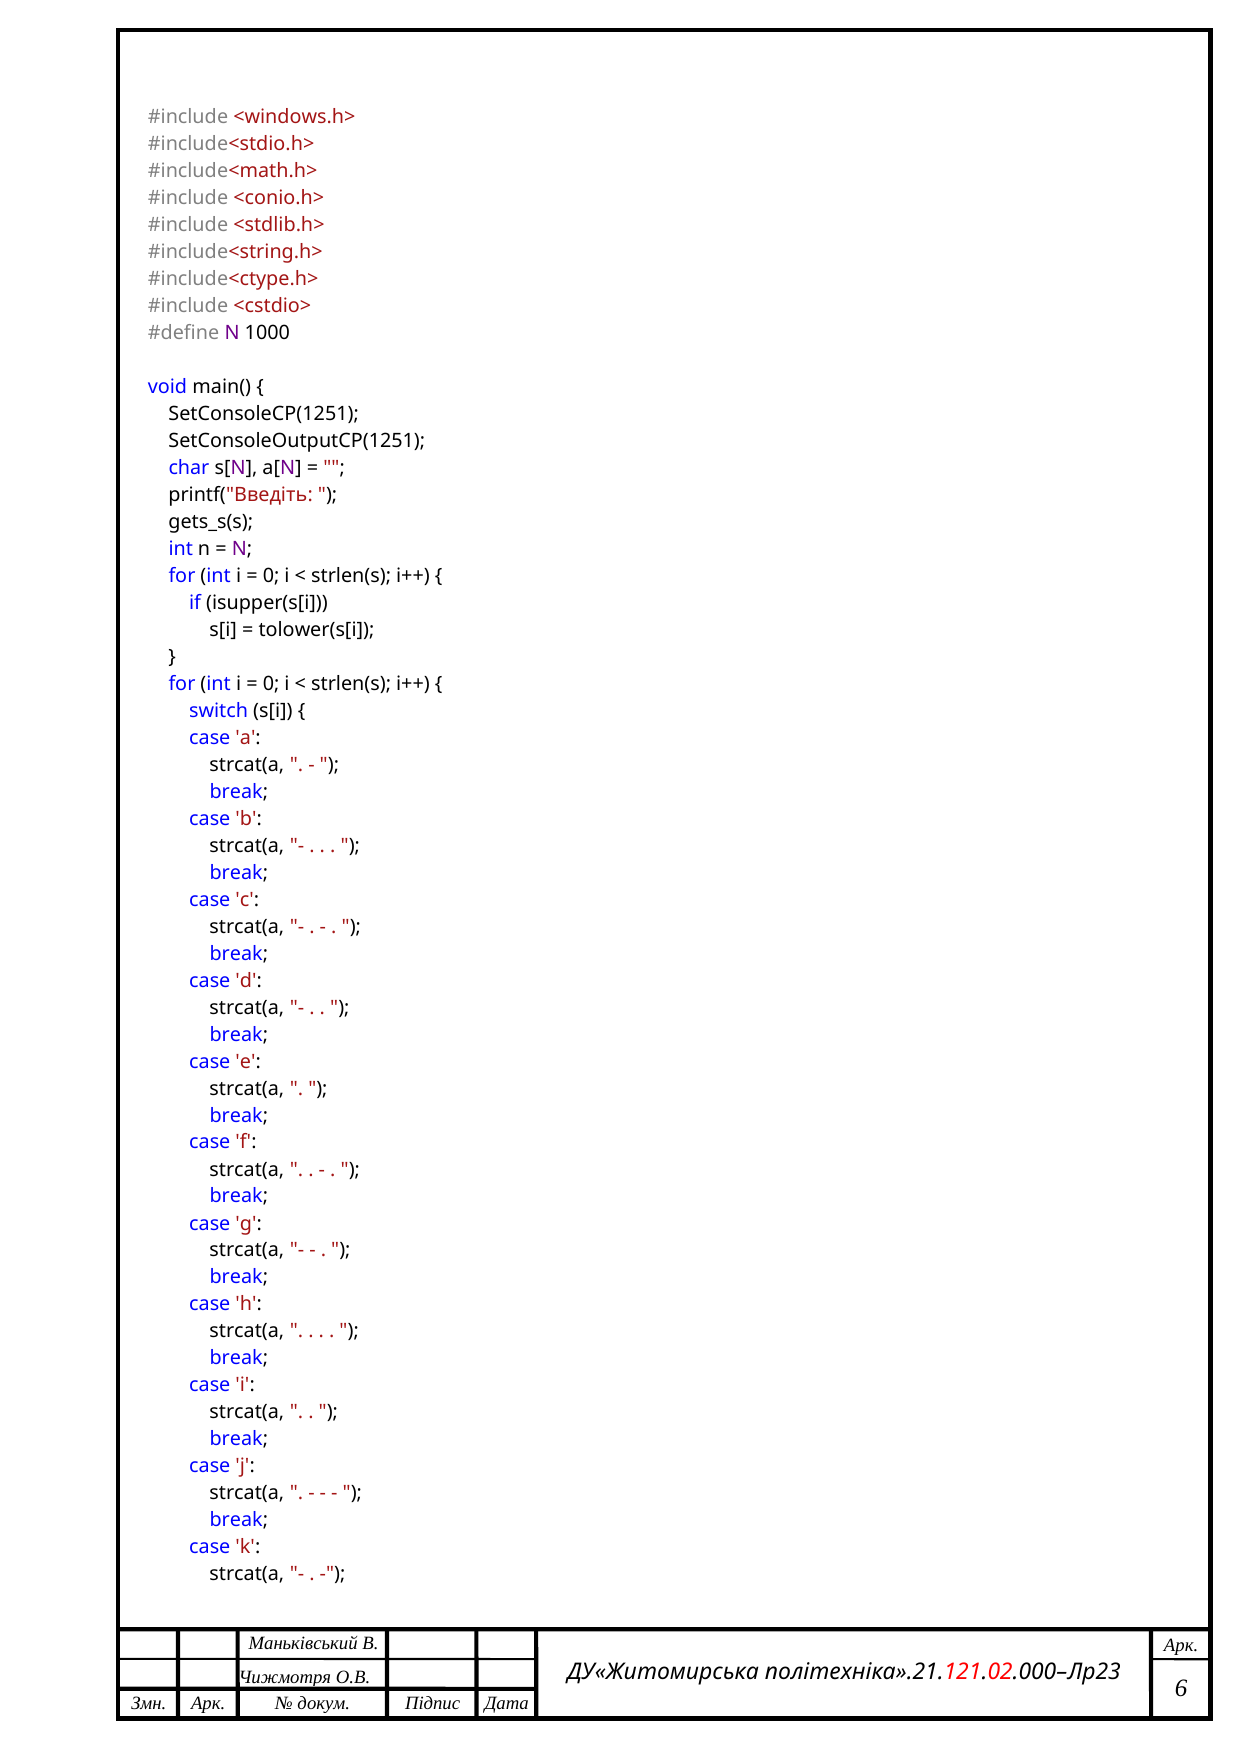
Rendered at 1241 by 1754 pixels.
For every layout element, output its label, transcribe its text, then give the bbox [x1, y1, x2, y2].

text strcat(a, ". . "); [148, 1398, 1181, 1424]
text #include <windows.h> [148, 103, 1181, 129]
text break; [148, 1263, 1181, 1290]
text if (isupper(s[i])) [148, 588, 1181, 615]
text case 'j': [148, 1452, 1181, 1478]
text strcat(a, ". . - . "); [148, 1155, 1181, 1182]
text break; [148, 1344, 1181, 1371]
text strcat(a, "- . - . "); [148, 912, 1181, 939]
text case 'i': [148, 1371, 1181, 1398]
text break; [148, 1020, 1181, 1047]
text printf("Введіть: "); [148, 480, 1181, 507]
text break; [148, 1506, 1181, 1532]
text #include<stdio.h> [148, 129, 1181, 157]
text case 'b': [148, 804, 1181, 831]
text strcat(a, "- . . "); [148, 993, 1181, 1020]
text for (int i = 0; i < strlen(s); i++) { [148, 561, 1181, 588]
text case 'g': [148, 1209, 1181, 1236]
text break; [148, 1182, 1181, 1209]
text SetConsoleCP(1251); [148, 399, 1181, 426]
text strcat(a, ". - - - "); [148, 1478, 1181, 1506]
text s[i] = tolower(s[i]); [148, 615, 1181, 642]
text case 'k': [148, 1532, 1181, 1559]
text strcat(a, ". - "); [148, 750, 1181, 777]
text #include <cstdio> [148, 291, 1181, 318]
text strcat(a, ". "); [148, 1074, 1181, 1101]
text switch (s[i]) { [148, 696, 1181, 723]
text break; [148, 939, 1181, 966]
text int n = N; [148, 534, 1181, 561]
text #include<ctype.h> [148, 264, 1181, 291]
text } [148, 642, 1181, 669]
text #define N 1000 [148, 318, 1181, 345]
text break; [148, 858, 1181, 885]
text #include <conio.h> [148, 183, 1181, 211]
text gets_s(s); [148, 507, 1181, 534]
text strcat(a, ". . . . "); [148, 1317, 1181, 1344]
text case 'c': [148, 885, 1181, 912]
text case 'a': [148, 723, 1181, 750]
text case 'f': [148, 1128, 1181, 1155]
text #include<math.h> [148, 157, 1181, 183]
text case 'h': [148, 1290, 1181, 1317]
text case 'd': [148, 966, 1181, 993]
text break; [148, 777, 1181, 804]
text #include<string.h> [148, 237, 1181, 264]
text break; [148, 1424, 1181, 1452]
text strcat(a, "- . -"); [148, 1559, 1181, 1586]
text #include <stdlib.h> [148, 211, 1181, 237]
text break; [148, 1101, 1181, 1128]
text SetConsoleOutputCP(1251); [148, 426, 1181, 453]
text void main() { [148, 372, 1181, 399]
text for (int i = 0; i < strlen(s); i++) { [148, 669, 1181, 696]
text case 'e': [148, 1047, 1181, 1074]
text strcat(a, "- . . . "); [148, 831, 1181, 858]
text strcat(a, "- - . "); [148, 1236, 1181, 1263]
text char s[N], a[N] = ""; [148, 453, 1181, 480]
